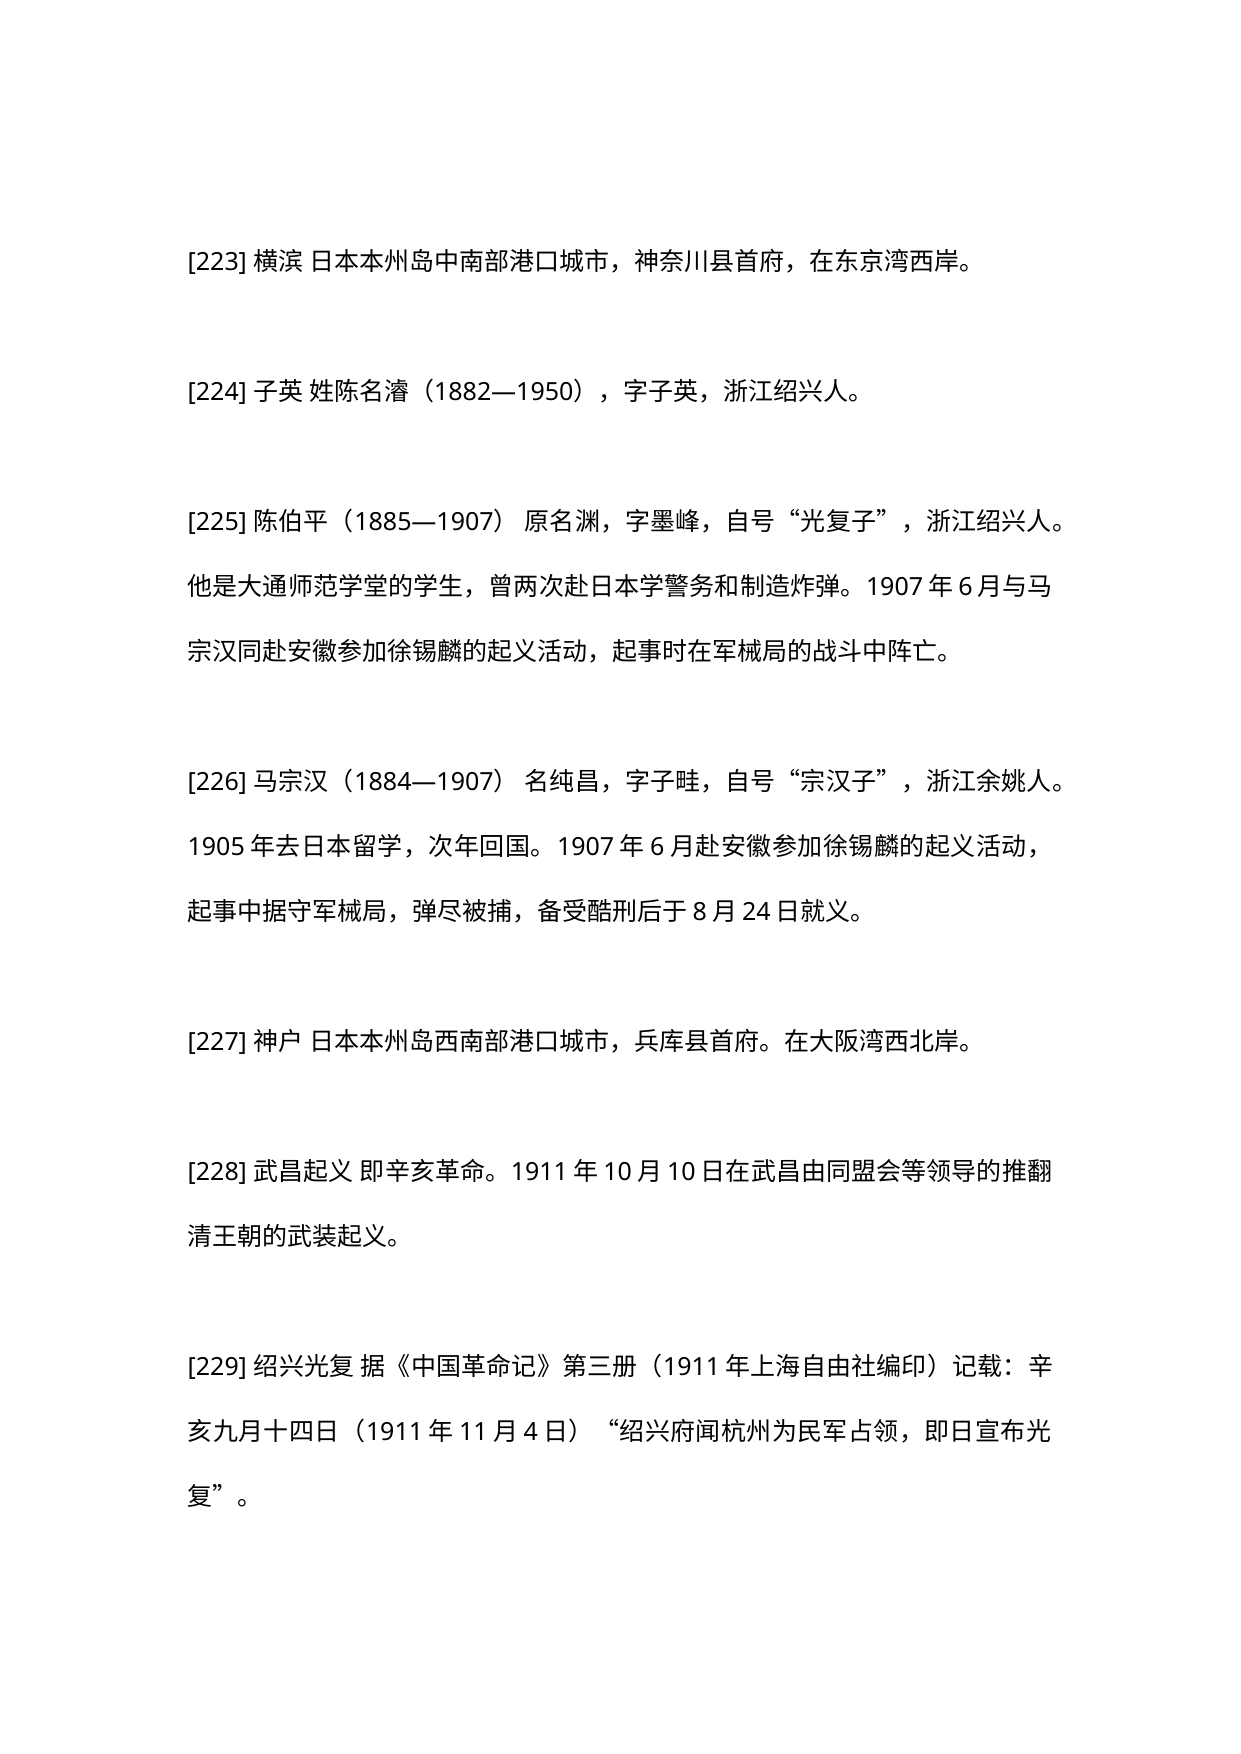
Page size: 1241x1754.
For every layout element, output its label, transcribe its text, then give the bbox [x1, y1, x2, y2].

text [227] 神户 日本本州岛西南部港口城市，兵库县首府。在大阪湾西北岸。 [187, 1007, 1053, 1072]
text [229] 绍兴光复 据《中国革命记》第三册（1911年上海自由社编印）记载：辛亥九月十四日（1911年11月4日）“绍兴府闻杭州为民军占领，即日宣布光复”。 [187, 1332, 1053, 1527]
text [225] 陈伯平（1885—1907） 原名渊，字墨峰，自号“光复子”，浙江绍兴人。他是大通师范学堂的学生，曾两次赴日本学警务和制造炸弹。1907年6月与马宗汉同赴安徽参加徐锡麟的起义活动，起事时在军械局的战斗中阵亡。 [187, 487, 1053, 682]
text [226] 马宗汉（1884—1907） 名纯昌，字子畦，自号“宗汉子”，浙江余姚人。1905年去日本留学，次年回国。1907年6月赴安徽参加徐锡麟的起义活动，起事中据守军械局，弹尽被捕，备受酷刑后于8月24日就义。 [187, 747, 1053, 942]
text [228] 武昌起义 即辛亥革命。1911年10月10日在武昌由同盟会等领导的推翻清王朝的武装起义。 [187, 1137, 1053, 1267]
text [223] 横滨 日本本州岛中南部港口城市，神奈川县首府，在东京湾西岸。 [187, 227, 1053, 292]
text [224] 子英 姓陈名濬（1882—1950），字子英，浙江绍兴人。 [187, 357, 1053, 422]
